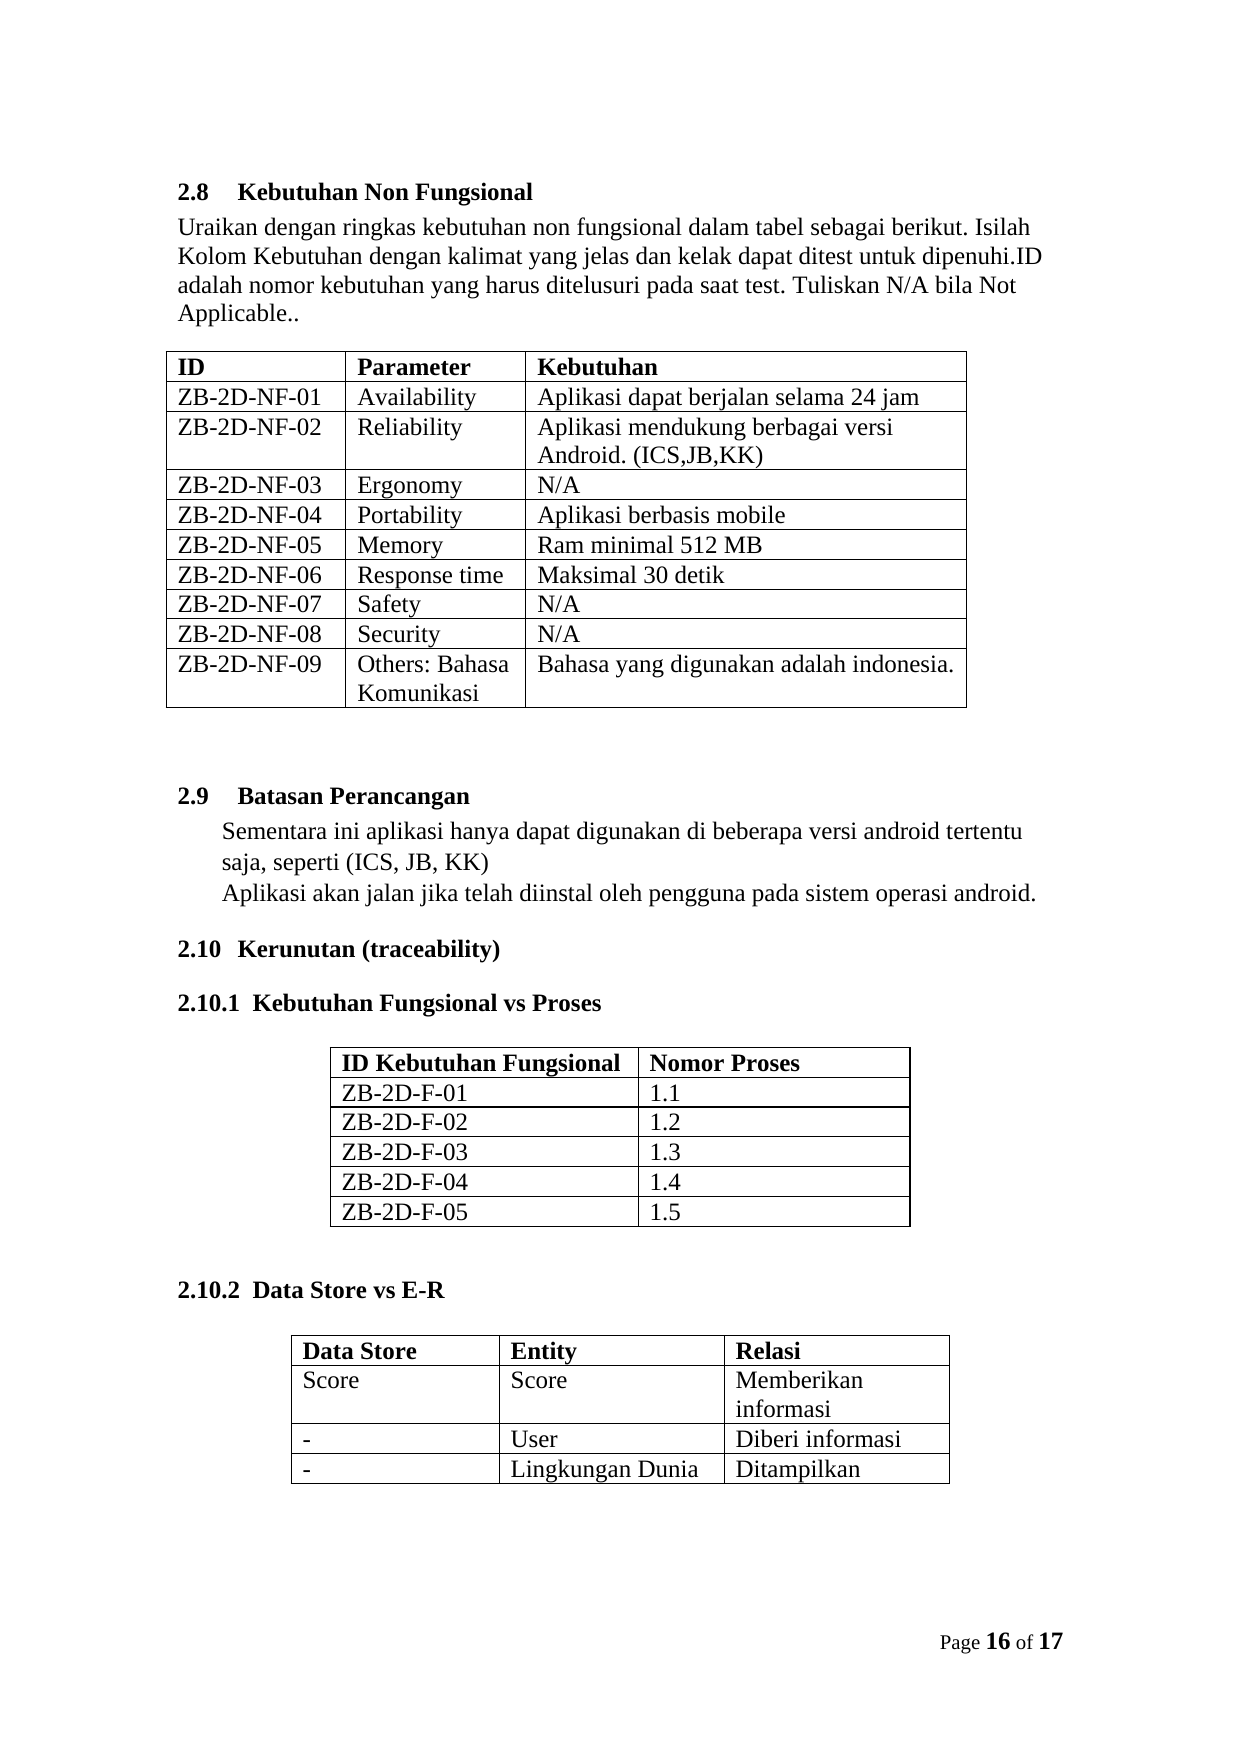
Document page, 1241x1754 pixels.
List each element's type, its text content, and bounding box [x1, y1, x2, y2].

table_cell Memberikan informasi [725, 1366, 949, 1423]
table_header Parameter [346, 352, 525, 381]
table_cell 1.3 [639, 1137, 909, 1166]
table_cell Maksimal 30 detik [526, 560, 966, 588]
table_header Relasi [725, 1336, 949, 1364]
table_cell ZB-2D-F-02 [331, 1108, 638, 1136]
table_cell ZB-2D-NF-08 [167, 619, 345, 648]
table_header Data Store [292, 1336, 499, 1364]
table_cell Ergonomy [346, 470, 525, 499]
table_cell Availability [346, 382, 525, 411]
table_cell Memory [346, 530, 525, 559]
table_cell ZB-2D-NF-01 [167, 382, 345, 411]
table_cell ZB-2D-F-03 [331, 1137, 638, 1166]
table_cell - [292, 1454, 499, 1483]
table_cell Reliability [346, 412, 525, 469]
subtitle Kerunutan (traceability) [177, 934, 1063, 963]
table_cell Others: Bahasa Komunikasi [346, 649, 525, 707]
table_cell ZB-2D-NF-04 [167, 500, 345, 529]
table_cell Aplikasi berbasis mobile [526, 500, 966, 529]
table_cell ZB-2D-NF-03 [167, 470, 345, 499]
table_cell ZB-2D-F-04 [331, 1167, 638, 1196]
table_cell ZB-2D-NF-09 [167, 649, 345, 707]
table_cell ZB-2D-NF-02 [167, 412, 345, 469]
table_cell Diberi informasi [725, 1424, 949, 1453]
table_cell ZB-2D-F-05 [331, 1197, 638, 1226]
table_cell ZB-2D-NF-06 [167, 560, 345, 588]
list Aplikasi akan jalan jika telah diinstal oleh pengguna pada sistem operasi android. [222, 878, 1063, 907]
table_cell Ram minimal 512 MB [526, 530, 966, 559]
table_cell Response time [346, 560, 525, 588]
table_cell Ditampilkan [725, 1454, 949, 1483]
table_cell 1.5 [639, 1197, 909, 1226]
table_header Nomor Proses [639, 1048, 909, 1077]
table_cell 1.4 [639, 1167, 909, 1196]
table_cell 1.2 [639, 1108, 909, 1136]
subtitle Batasan Perancangan [177, 781, 1063, 809]
table_cell ZB-2D-F-01 [331, 1078, 638, 1106]
table_cell ZB-2D-NF-07 [167, 590, 345, 618]
subtitle Data Store vs E-R [177, 1276, 1063, 1304]
table_cell N/A [526, 470, 966, 499]
table_cell Bahasa yang digunakan adalah indonesia. [526, 649, 966, 707]
table_cell Aplikasi dapat berjalan selama 24 jam [526, 382, 966, 411]
table_cell Safety [346, 590, 525, 618]
table_header ID [167, 352, 345, 381]
table_cell 1.1 [639, 1078, 909, 1106]
table_cell N/A [526, 619, 966, 648]
table_cell Score [500, 1366, 724, 1423]
subtitle Kebutuhan Fungsional vs Proses [177, 988, 1063, 1016]
table_cell Aplikasi mendukung berbagai versi Android. (ICS,JB,KK) [526, 412, 966, 469]
table_cell User [500, 1424, 724, 1453]
text Uraikan dengan ringkas kebutuhan non fungsional dalam tabel sebagai berikut. Isilah Kolom Kebutuhan dengan kalimat yang jelas dan kelak dapat ditest untuk dipenuhi.ID adalah nomor kebutuhan yang harus ditelusuri pada saat test. Tuliskan N/A bila Not Applicable.. [177, 212, 1063, 327]
subtitle Kebutuhan Non Fungsional [177, 177, 1063, 206]
table_cell Score [292, 1366, 499, 1423]
table_cell N/A [526, 590, 966, 618]
list Sementara ini aplikasi hanya dapat digunakan di beberapa versi android tertentu saja, seperti (ICS, JB, KK) [222, 816, 1063, 876]
table_cell Security [346, 619, 525, 648]
table_cell - [292, 1424, 499, 1453]
table_header ID Kebutuhan Fungsional [331, 1048, 638, 1077]
table_cell Lingkungan Dunia [500, 1454, 724, 1483]
table_cell ZB-2D-NF-05 [167, 530, 345, 559]
table_cell Portability [346, 500, 525, 529]
table_header Kebutuhan [526, 352, 966, 381]
table_header Entity [500, 1336, 724, 1364]
